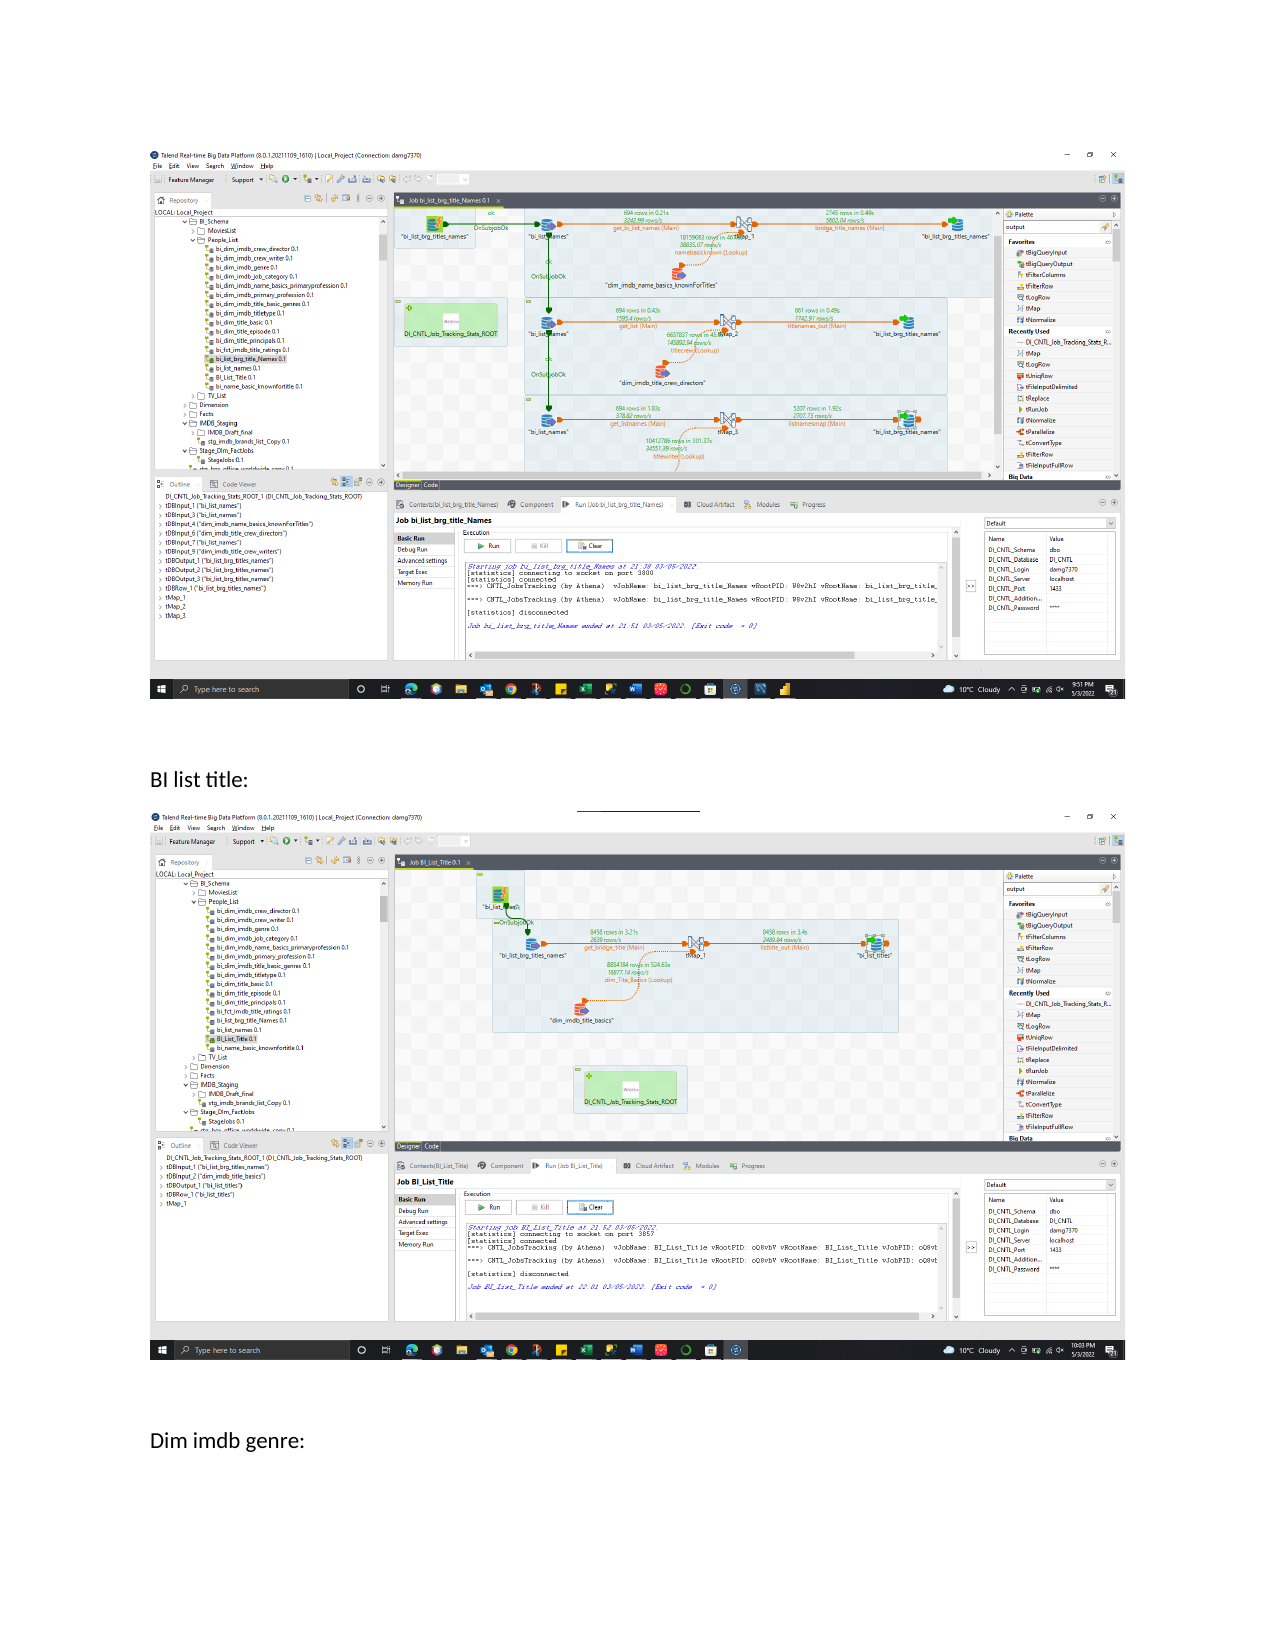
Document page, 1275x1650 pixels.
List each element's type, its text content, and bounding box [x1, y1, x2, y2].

text BI list title: [150, 765, 1125, 793]
text Dim imdb genre: [150, 1426, 1125, 1454]
picture [150, 150, 1125, 699]
picture [150, 811, 1125, 1360]
